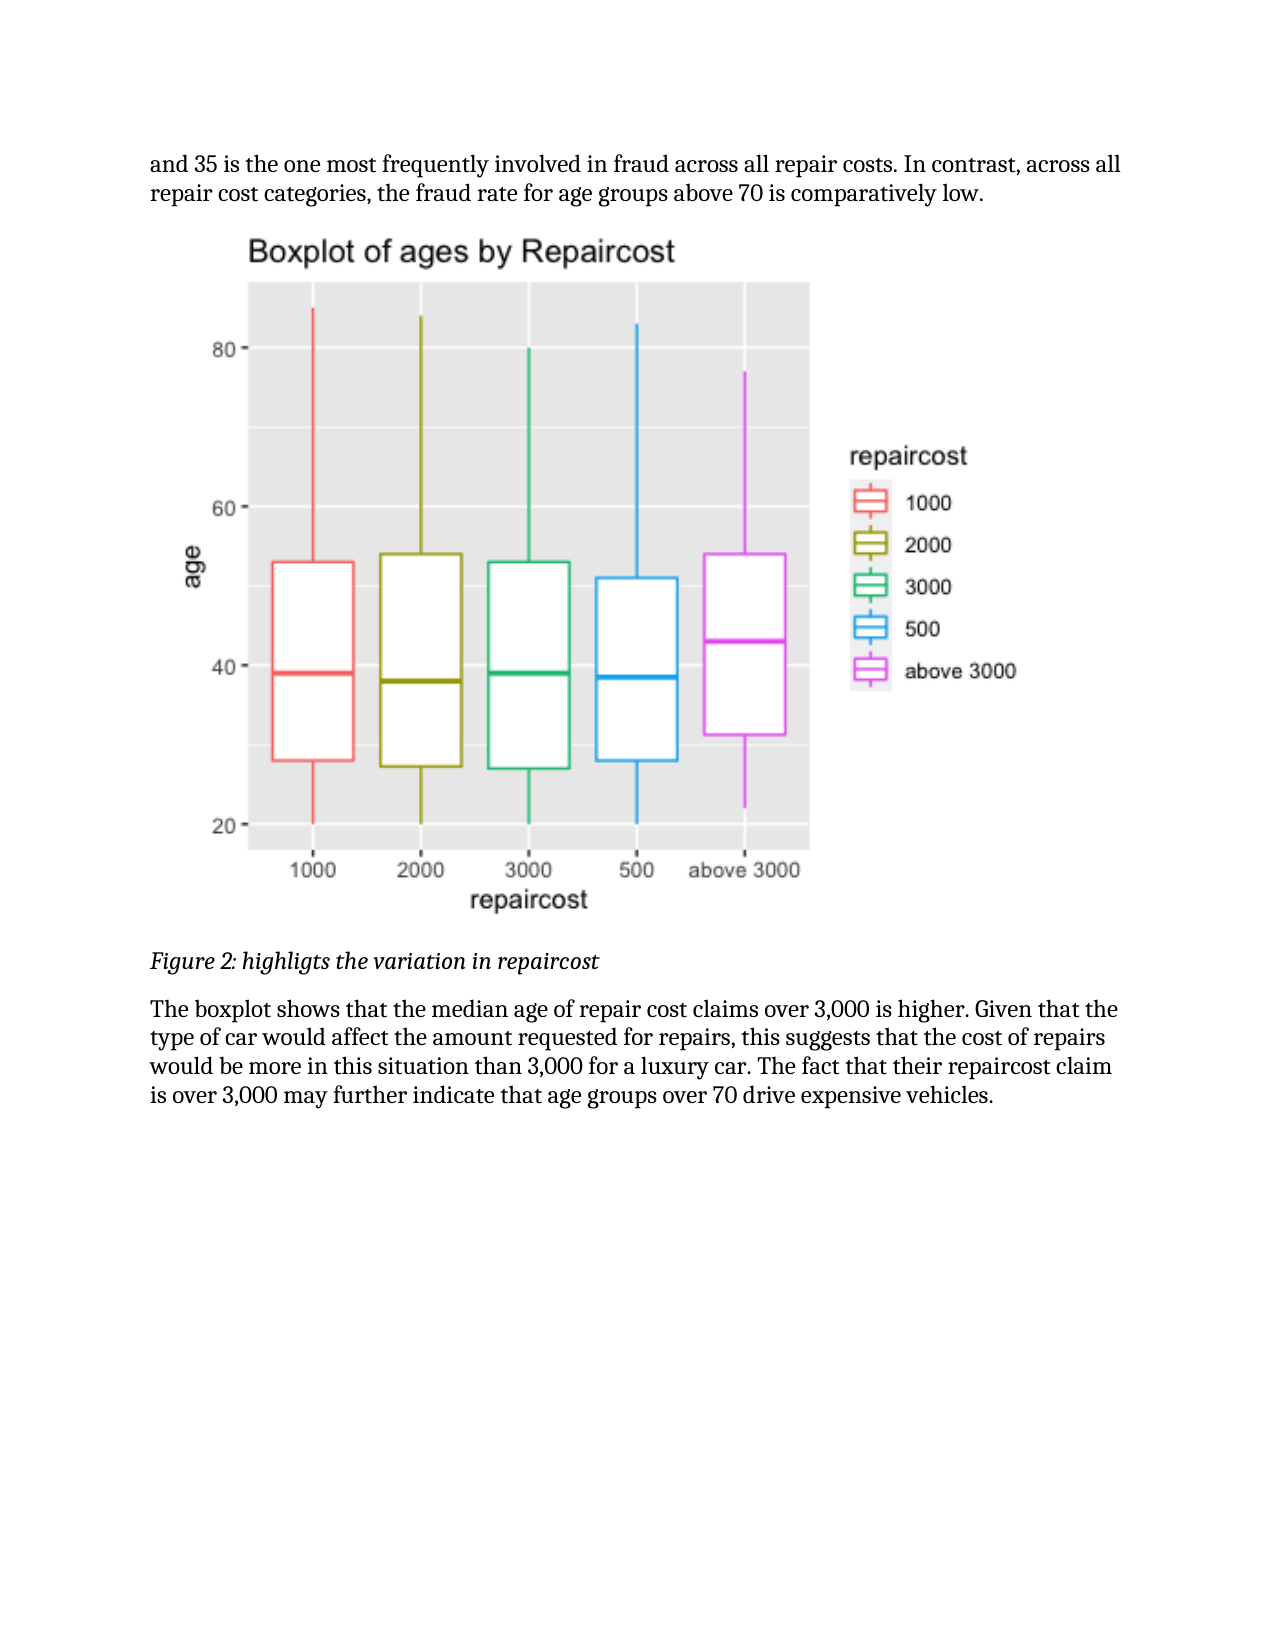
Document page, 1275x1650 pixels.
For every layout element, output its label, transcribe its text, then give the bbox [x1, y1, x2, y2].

text The boxplot shows that the median age of repair cost claims over 3,000 is higher. Given that the type of car would affect the amount requested for repairs, this suggests that the cost of repairs would be more in this situation than 3,000 for a luxury car. The fact that their repaircost claim is over 3,000 may further indicate that age groups over 70 drive expensive vehicles. [150, 994, 1125, 1109]
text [150, 150, 1125, 207]
picture [168, 226, 1044, 927]
text Figure 2: highligts the variation in repaircost [150, 947, 1125, 976]
